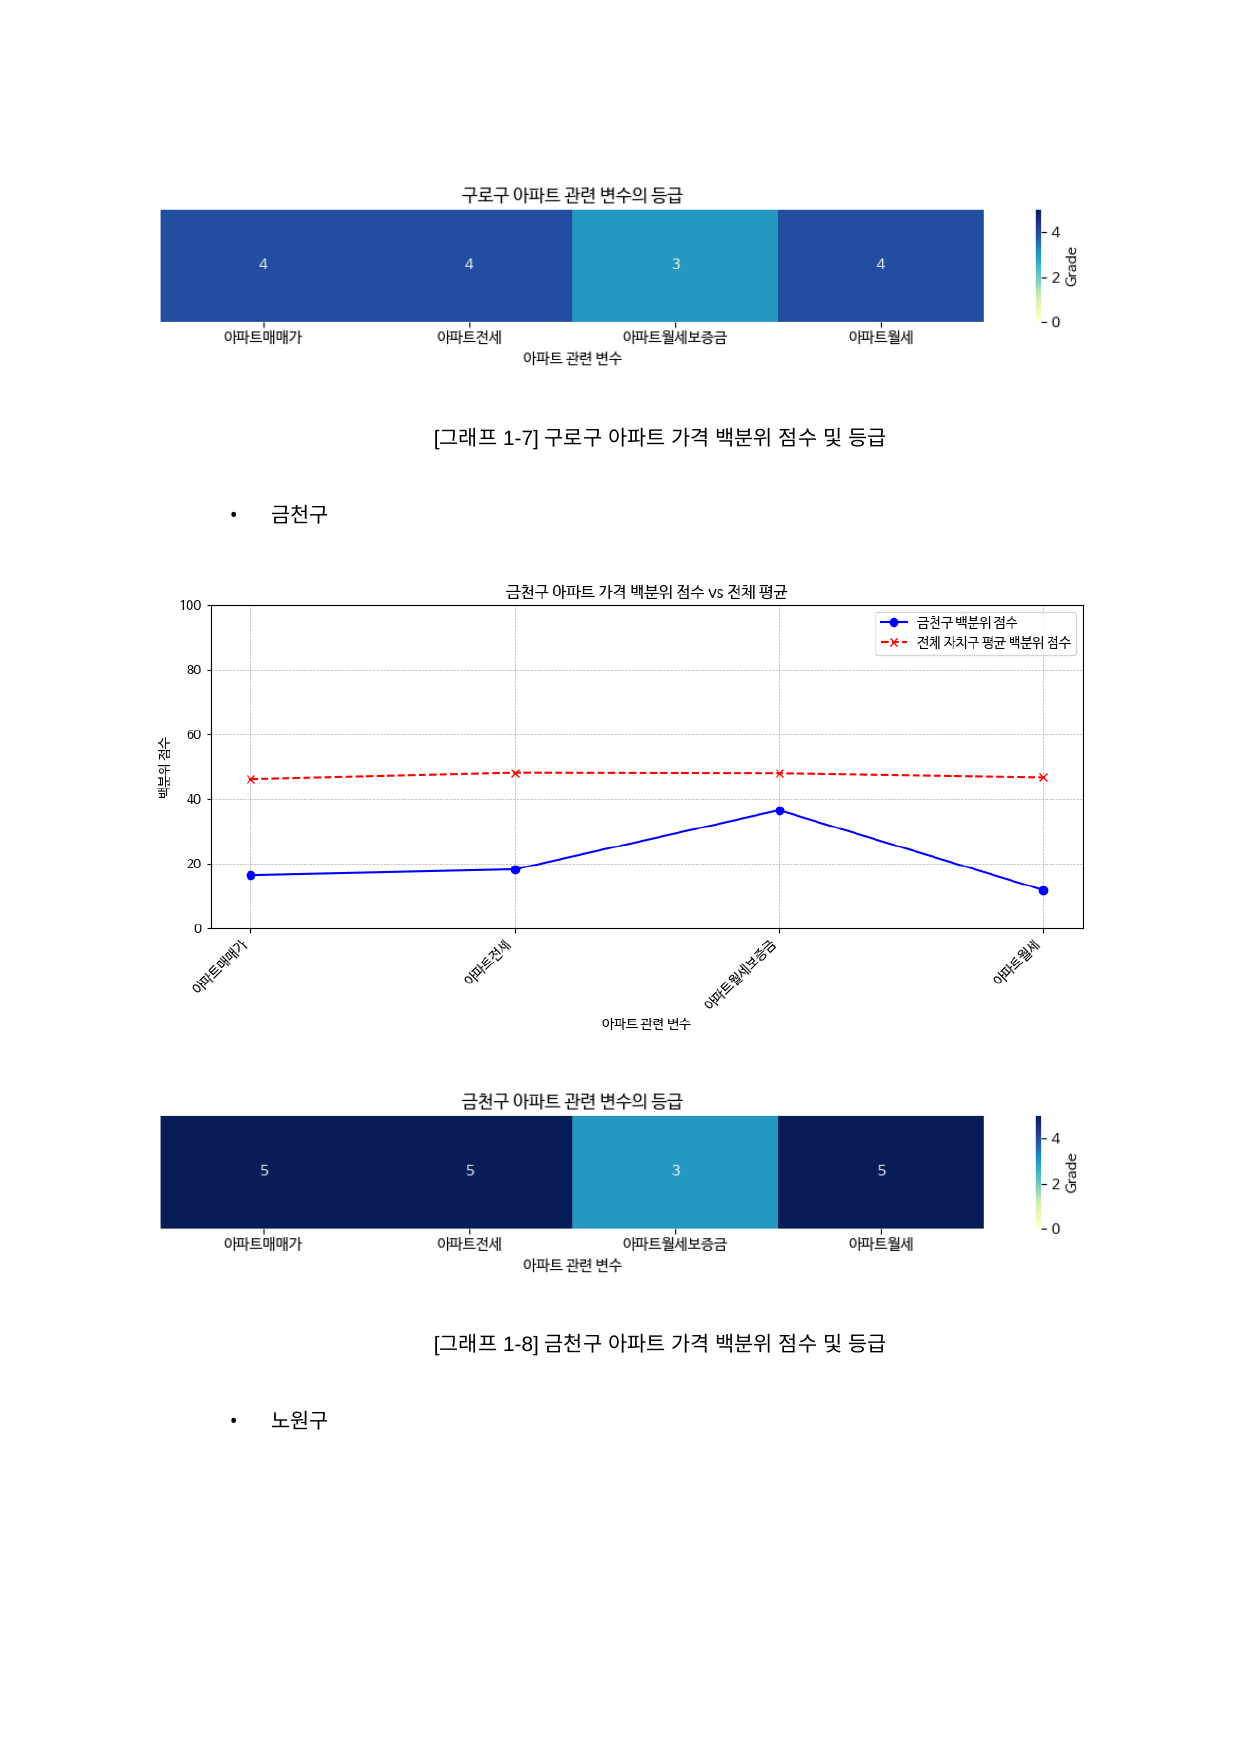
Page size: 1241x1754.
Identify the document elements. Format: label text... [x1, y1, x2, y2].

picture [150, 1083, 1091, 1285]
text [그래프 1-8] 금천구 아파트 가격 백분위 점수 및 등급 [229, 1327, 1090, 1358]
list 금천구 [229, 498, 1090, 528]
text [그래프 1-7] 구로구 아파트 가격 백분위 점수 및 등급 [229, 421, 1090, 451]
picture [150, 177, 1091, 378]
list 노원구 [229, 1404, 1090, 1435]
picture [150, 575, 1091, 1041]
